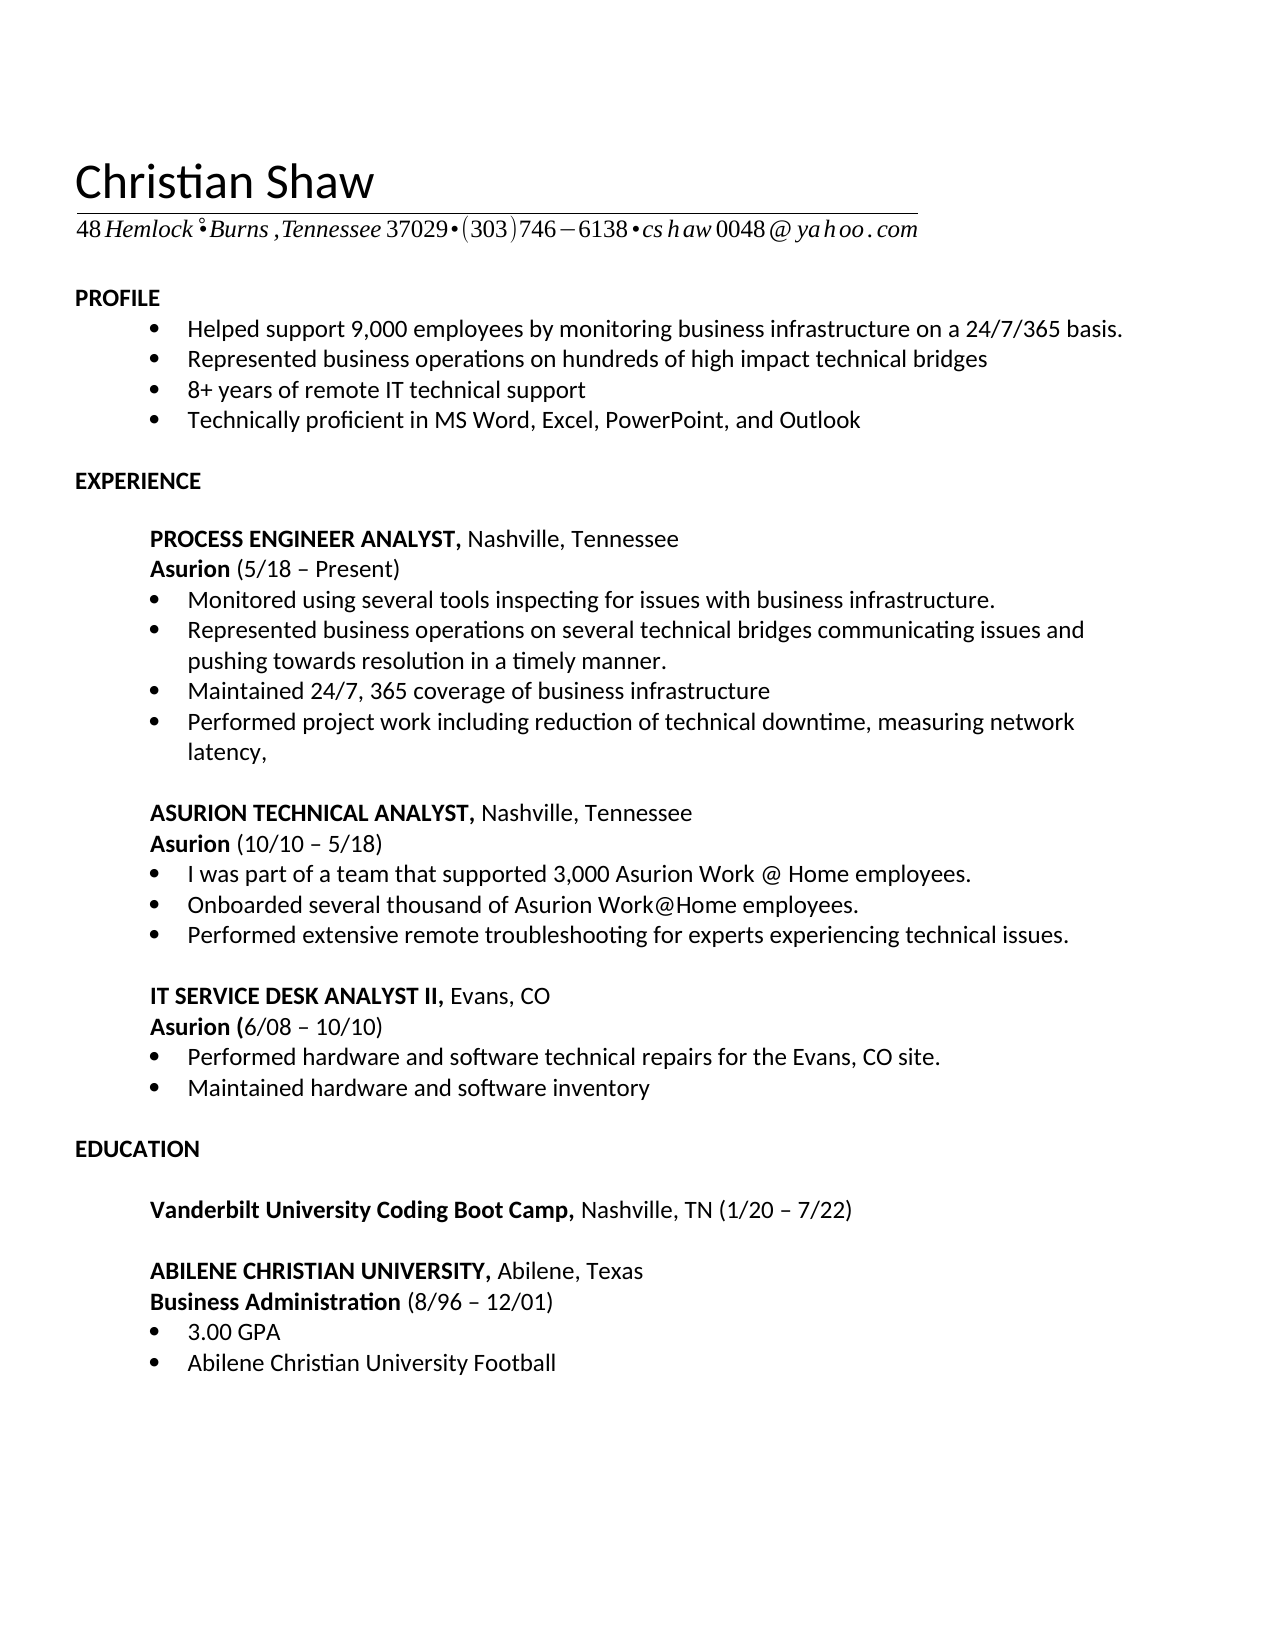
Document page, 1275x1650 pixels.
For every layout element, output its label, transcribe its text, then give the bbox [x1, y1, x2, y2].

text PROFILE [75, 282, 1125, 313]
list 8+ years of remote IT technical support [150, 374, 1125, 404]
list Performed extensive remote troubleshooting for experts experiencing technical issues. [150, 919, 1125, 950]
text EXPERIENCE [75, 466, 1125, 496]
list Performed project work including reduction of technical downtime, measuring network latency, [150, 706, 1125, 767]
list Helped support 9,000 employees by monitoring business infrastructure on a 24/7/365 basis. [150, 313, 1125, 343]
text IT SERVICE DESK ANALYST II, Evans, CO [75, 981, 1125, 1011]
list 3.00 GPA [150, 1316, 1125, 1347]
list Abilene Christian University Football [150, 1347, 1125, 1377]
text ABILENE CHRISTIAN UNIVERSITY, Abilene, Texas [75, 1255, 1125, 1286]
text Vanderbilt University Coding Boot Camp, Nashville, TN (1/20 – 7/22) [75, 1194, 1125, 1225]
list I was part of a team that supported 3,000 Asurion Work @ Home employees. [150, 858, 1125, 889]
text Business Administration (8/96 – 12/01) [75, 1286, 1125, 1316]
text Asurion (10/10 – 5/18) [75, 828, 1125, 858]
list Monitored using several tools inspecting for issues with business infrastructure. [150, 584, 1125, 614]
text Asurion (5/18 – Present) [75, 553, 1125, 584]
text EDUCATION [75, 1133, 1125, 1164]
list ASURION TECHNICAL ANALYST, Nashville, Tennessee [75, 797, 1125, 828]
list Maintained 24/7, 365 coverage of business infrastructure [150, 675, 1125, 706]
list Maintained hardware and software inventory [150, 1072, 1125, 1103]
list Onboarded several thousand of Asurion Work@Home employees. [150, 889, 1125, 919]
text Asurion (6/08 – 10/10) [75, 1011, 1125, 1042]
list Represented business operations on several technical bridges communicating issues and pushing towards resolution in a timely manner. [150, 614, 1125, 675]
list Technically proficient in MS Word, Excel, PowerPoint, and Outlook [150, 404, 1125, 435]
text Christian Shaw [75, 150, 1125, 244]
list Represented business operations on hundreds of high impact technical bridges [150, 343, 1125, 374]
list Performed hardware and software technical repairs for the Evans, CO site. [150, 1042, 1125, 1072]
text PROCESS ENGINEER ANALYST, Nashville, Tennessee [75, 523, 1125, 553]
